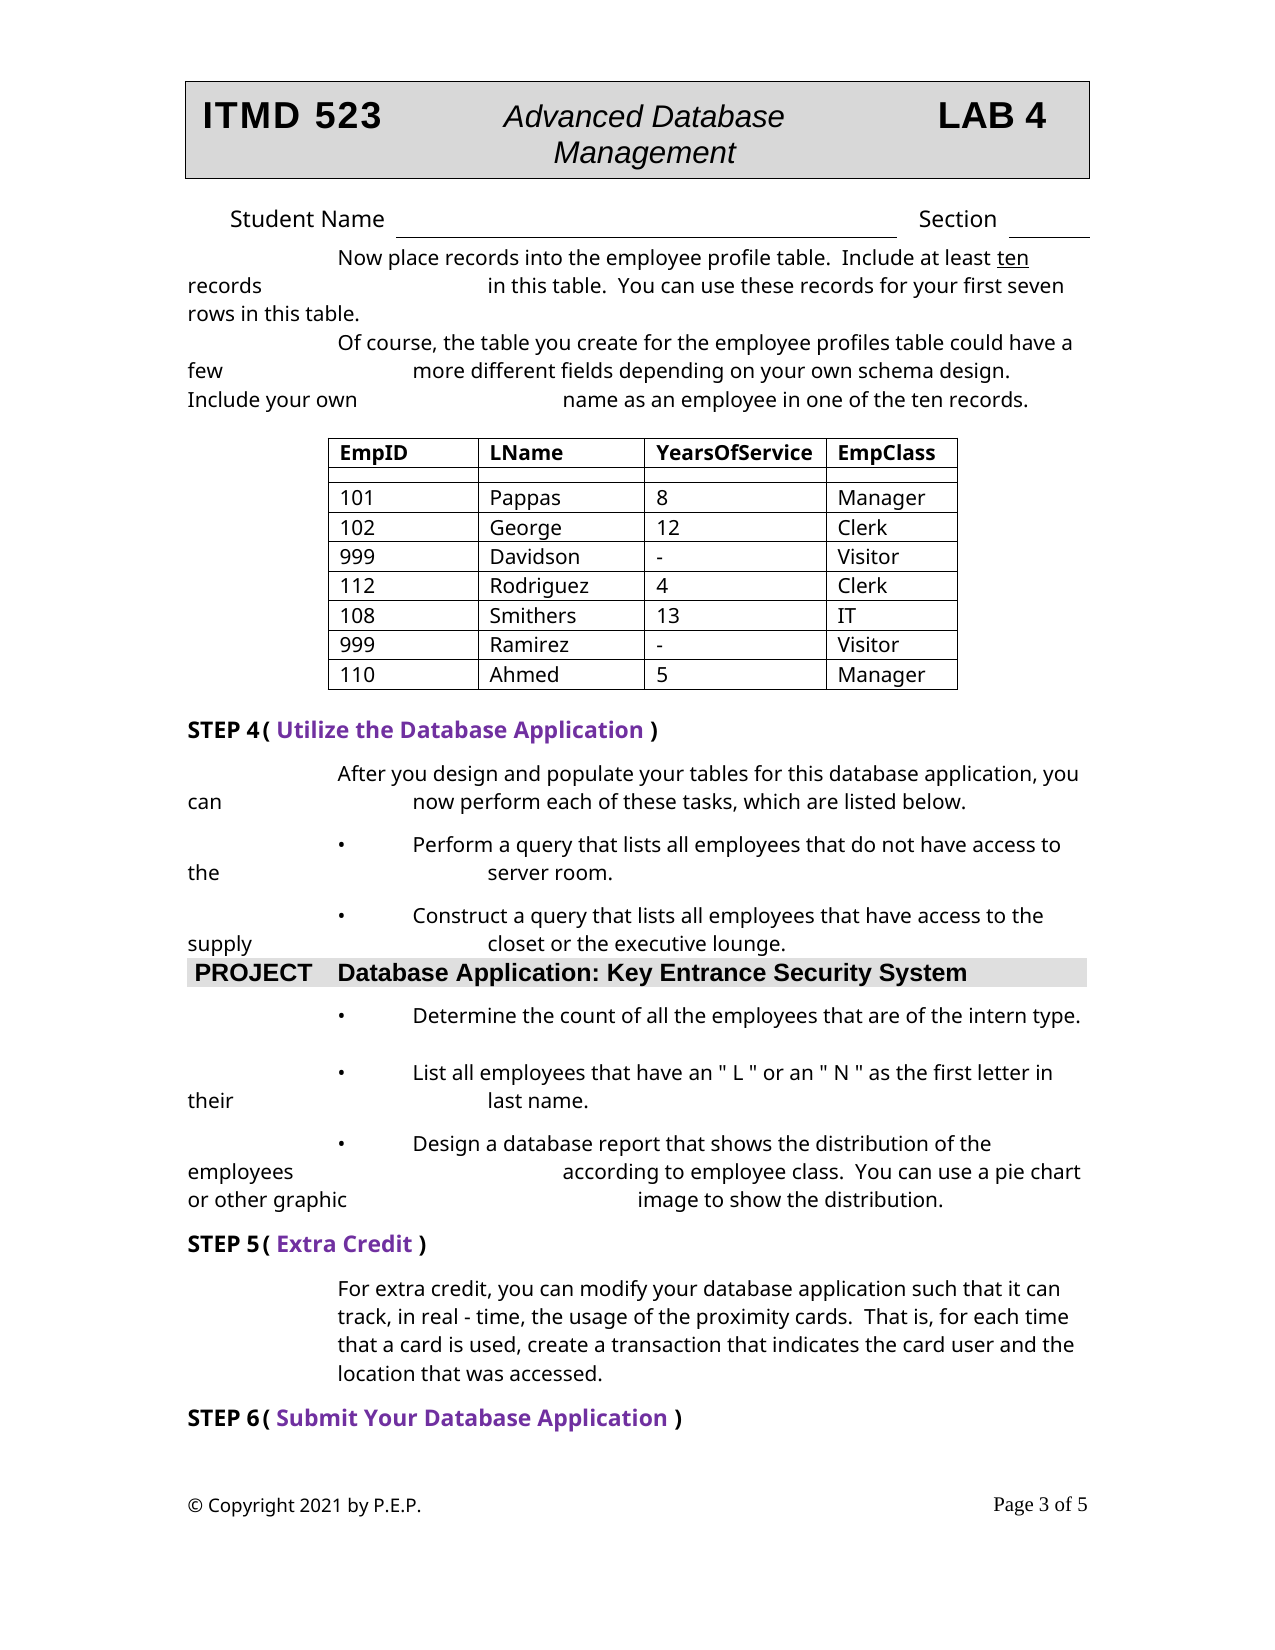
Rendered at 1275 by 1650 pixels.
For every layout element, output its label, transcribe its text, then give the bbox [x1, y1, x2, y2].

table_cell Manager [827, 660, 957, 688]
table_cell Pappas [479, 483, 644, 512]
table_cell IT [827, 601, 957, 629]
table_cell George [479, 513, 644, 541]
table_cell Visitor [827, 631, 957, 659]
table_cell Smithers [479, 601, 644, 629]
table_header LName [479, 439, 644, 467]
text Of course, the table you create for the employee profiles table could have a few more different fields depending on your own schema design. Include your own name as an employee in one of the ten records. [187, 328, 1087, 413]
table_cell 5 [645, 660, 826, 688]
text • Determine the count of all the employees that are of the intern type. [187, 1001, 1087, 1029]
table_cell [479, 468, 644, 482]
table_header EmpID [329, 439, 478, 467]
table_cell Davidson [479, 542, 644, 571]
table_cell 110 [329, 660, 478, 688]
table_cell - [645, 542, 826, 571]
table_cell 13 [645, 601, 826, 629]
table_header YearsOfService [645, 439, 826, 467]
table_cell [329, 468, 478, 482]
text Now place records into the employee profile table. Include at least ten records in this table. You can use these records for your first seven rows in this table. [187, 243, 1087, 328]
table_cell 12 [645, 513, 826, 541]
table_cell Rodriguez [479, 572, 644, 600]
text PROJECT Database Application: Key Entrance Security System [187, 958, 1087, 987]
text For extra credit, you can modify your database application such that it can track, in real - time, the usage of the proximity cards. That is, for each time that a card is used, create a transaction that indicates the card user and the location that was accessed. [337, 1274, 1087, 1387]
text After you design and populate your tables for this database application, you can now perform each of these tasks, which are listed below. [187, 759, 1087, 816]
table_cell [645, 468, 826, 482]
text • Construct a query that lists all employees that have access to the supply closet or the executive lounge. [187, 901, 1087, 958]
table_cell Manager [827, 483, 957, 512]
table_cell 8 [645, 483, 826, 512]
table_cell 999 [329, 542, 478, 571]
text STEP 6 ( Submit Your Database Application ) [187, 1402, 1087, 1433]
table_header EmpClass [827, 439, 957, 467]
table_cell 101 [329, 483, 478, 512]
table_cell 4 [645, 572, 826, 600]
table_cell Clerk [827, 572, 957, 600]
table_cell Ramirez [479, 631, 644, 659]
table_cell Clerk [827, 513, 957, 541]
table_cell Visitor [827, 542, 957, 571]
text • Perform a query that lists all employees that do not have access to the server room. [187, 830, 1087, 887]
table_cell 102 [329, 513, 478, 541]
text • Design a database report that shows the distribution of the employees according to employee class. You can use a pie chart or other graphic image to show the distribution. [187, 1129, 1087, 1214]
table_cell - [645, 631, 826, 659]
text STEP 4 ( Utilize the Database Application ) [187, 713, 1087, 745]
table_cell [827, 468, 957, 482]
table_cell 112 [329, 572, 478, 600]
text STEP 5 ( Extra Credit ) [187, 1228, 1087, 1259]
table_cell Ahmed [479, 660, 644, 688]
table_cell 999 [329, 631, 478, 659]
table_cell 108 [329, 601, 478, 629]
text • List all employees that have an " L " or an " N " as the first letter in their last name. [187, 1058, 1087, 1114]
